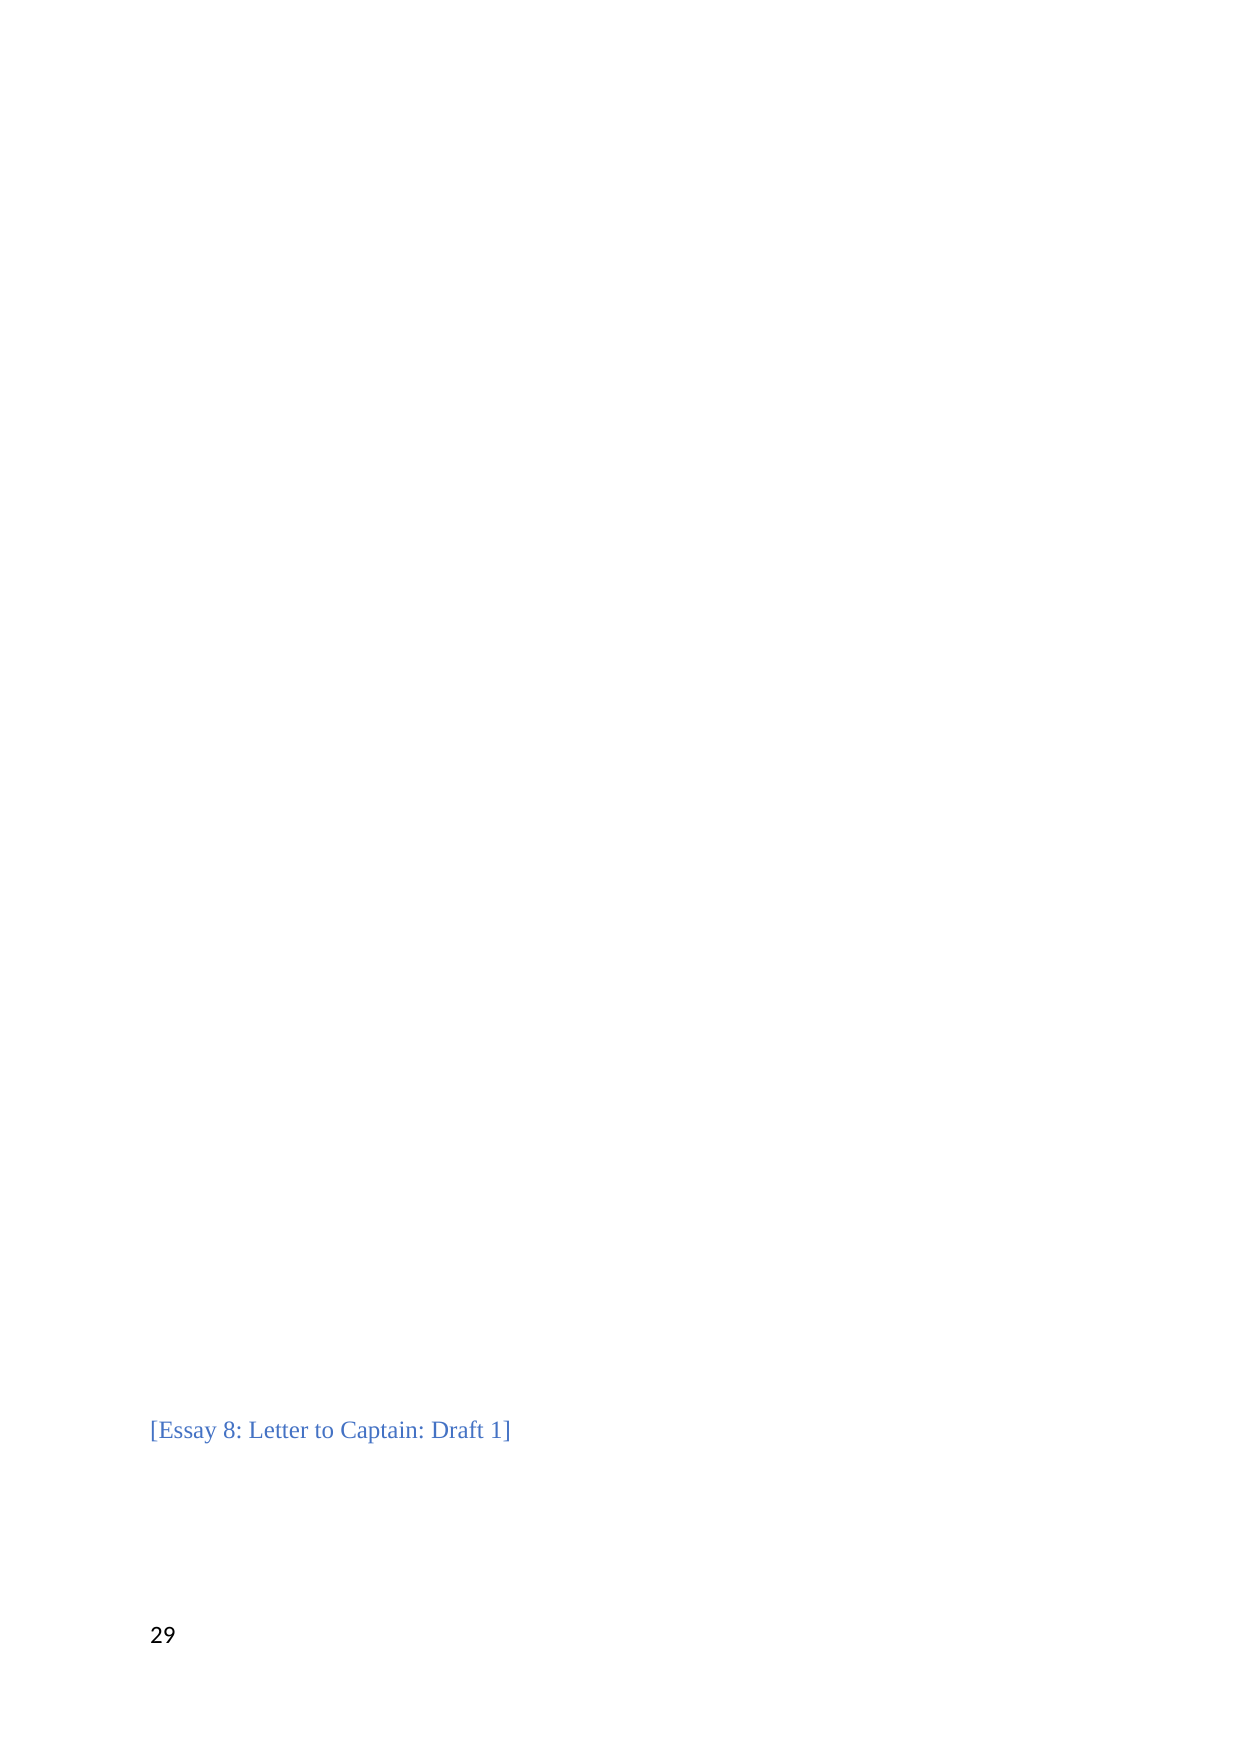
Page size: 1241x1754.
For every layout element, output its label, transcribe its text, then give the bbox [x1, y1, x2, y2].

text [Essay 8: Letter to Captain: Draft 1] [150, 1415, 1090, 1444]
